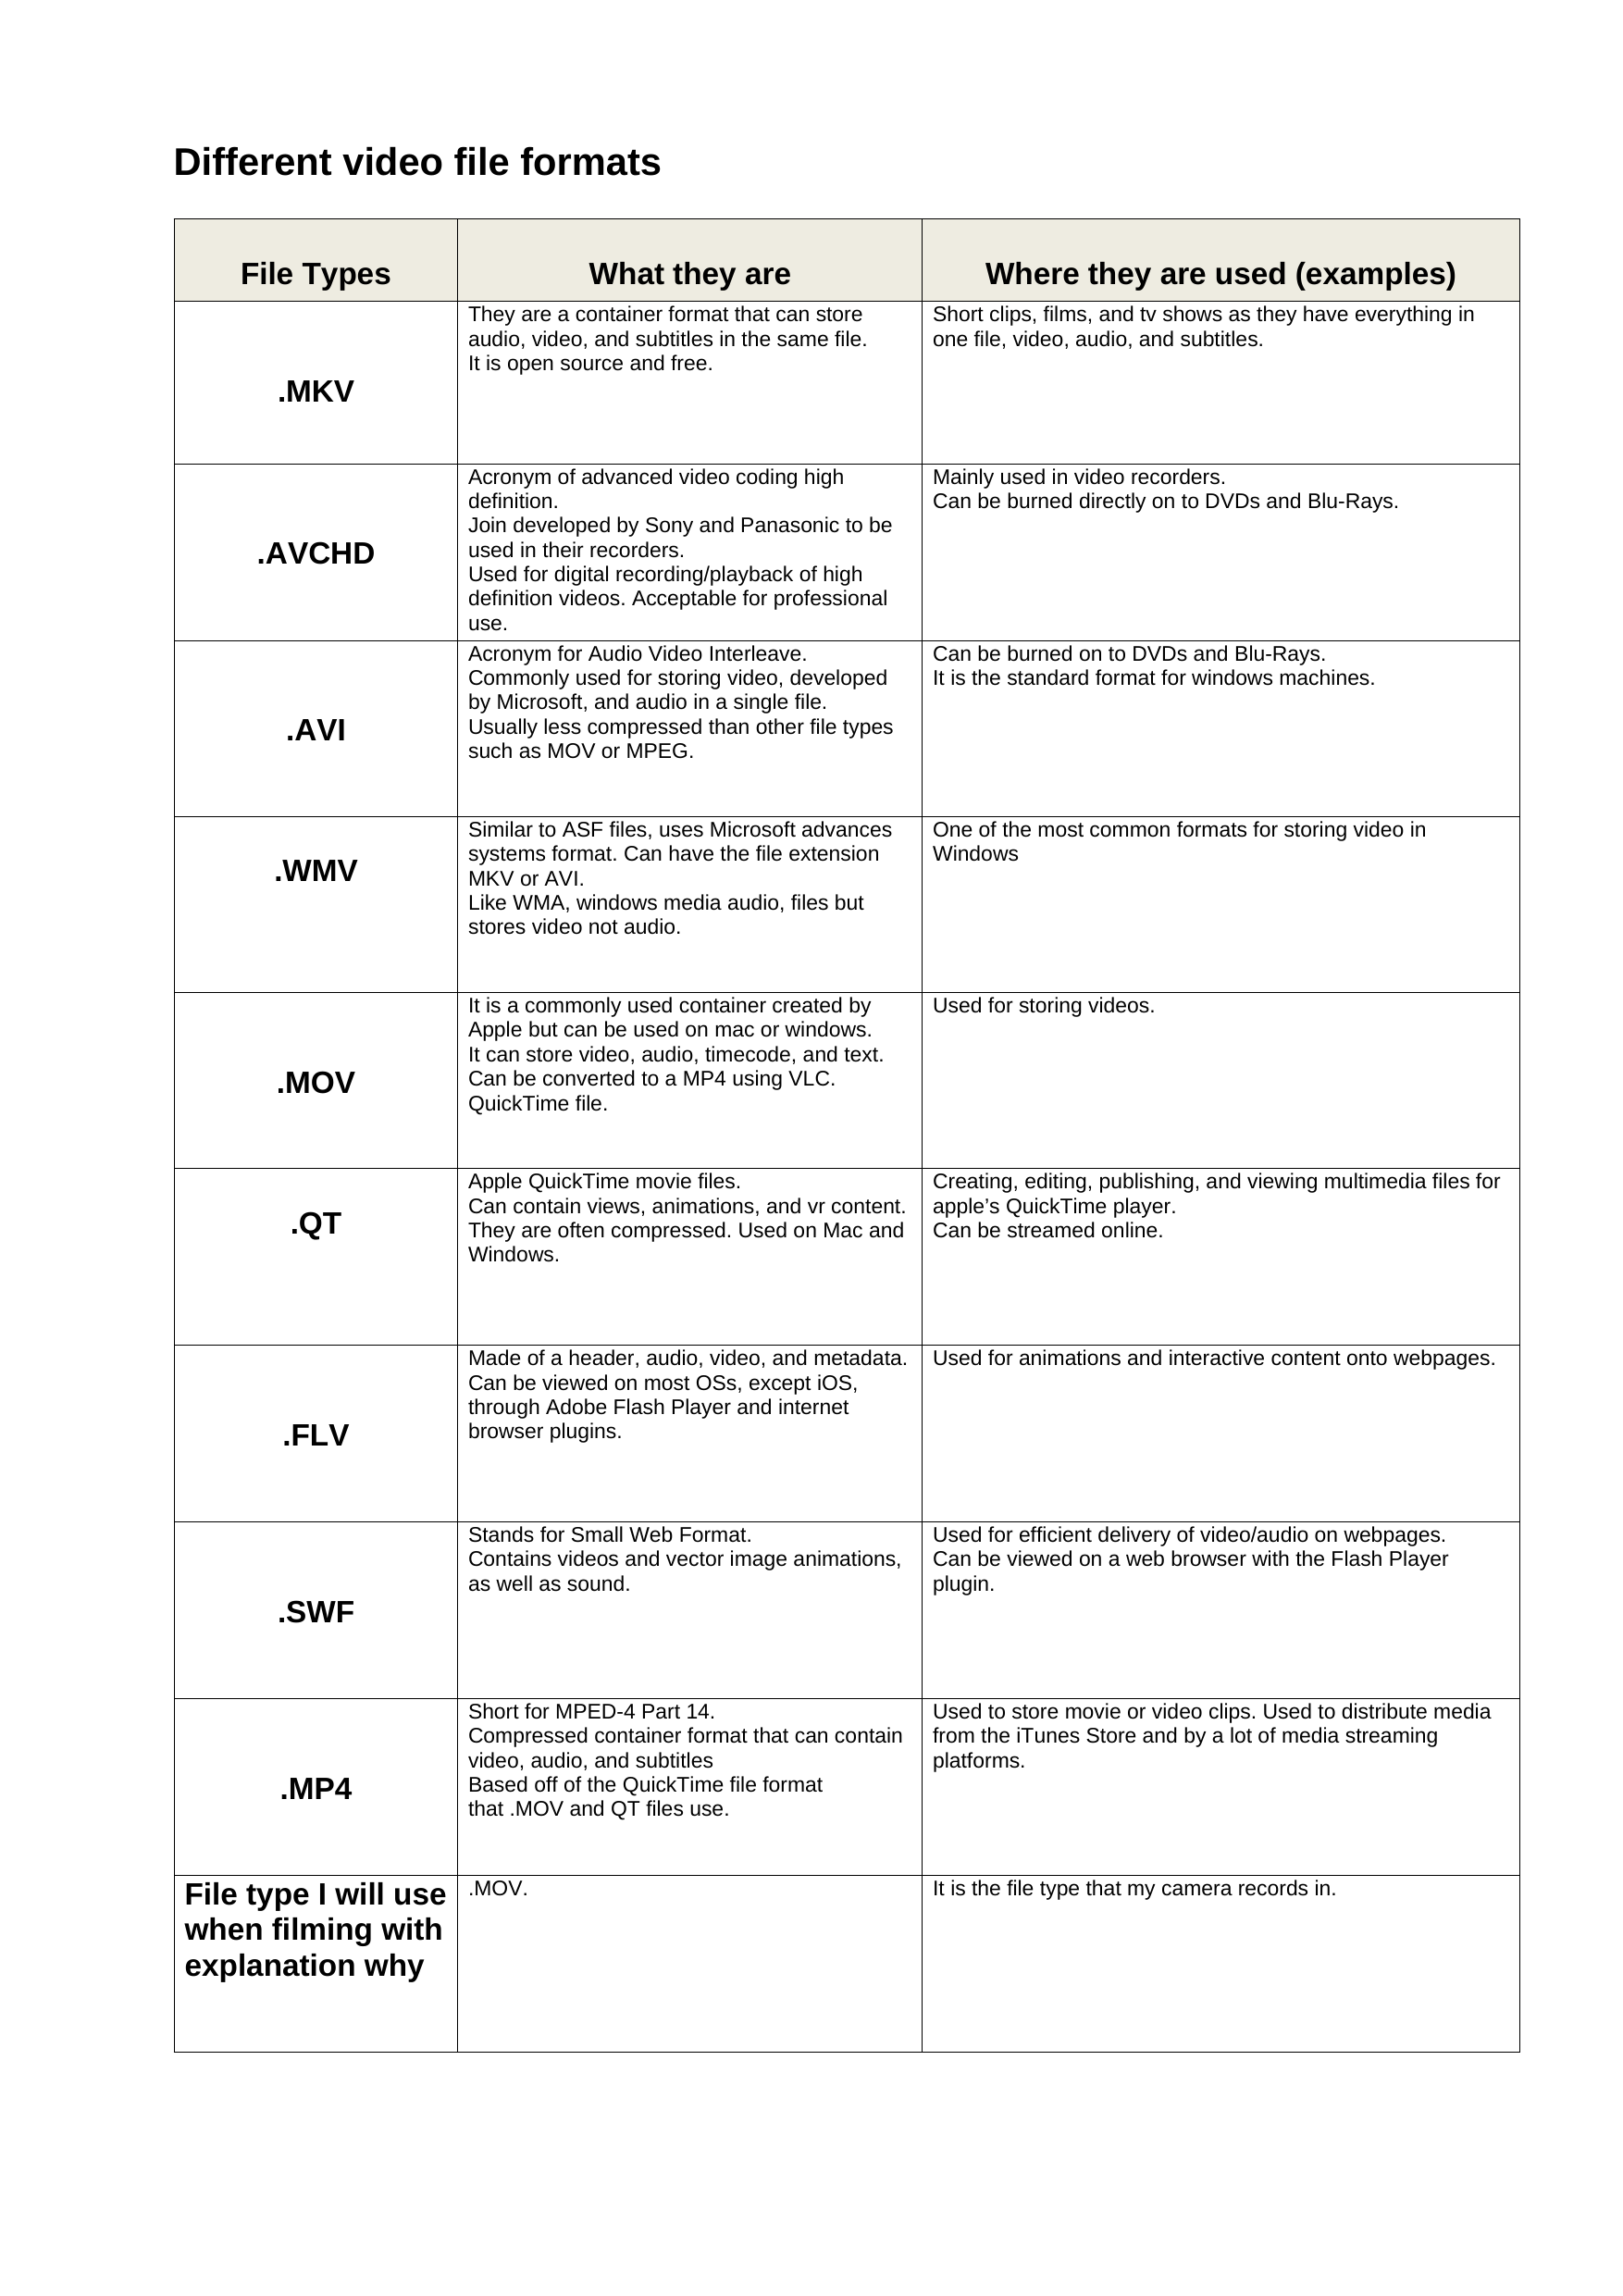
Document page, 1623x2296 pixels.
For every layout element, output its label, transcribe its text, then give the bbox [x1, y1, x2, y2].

table_cell Used to store movie or video clips. Used to distribute media from the iTunes Store and by a lot of media streaming platforms. [923, 1699, 1519, 1875]
table_cell Used for storing videos. [923, 993, 1519, 1168]
table_cell Creating, editing, publishing, and viewing multimedia files for apple’s QuickTime player. Can be streamed online. [923, 1169, 1519, 1345]
table_header Where they are used (examples) [923, 219, 1519, 301]
table_cell .QT [175, 1169, 457, 1345]
table_cell Mainly used in video recorders. Can be burned directly on to DVDs and Blu-Rays. [923, 465, 1519, 640]
table_cell Short clips, films, and tv shows as they have everything in one file, video, audio, and subtitles. [923, 302, 1519, 464]
table_cell Similar to ASF files, uses Microsoft advances systems format. Can have the file extension MKV or AVI. Like WMA, windows media audio, files but stores video not audio. [458, 817, 922, 992]
text Different video file formats [173, 139, 1449, 183]
table_cell File type I will use when filming with explanation why [175, 1876, 457, 2052]
table_cell Acronym of advanced video coding high definition. Join developed by Sony and Panasonic to be used in their recorders. Used for digital recording/playback of high definition videos. Acceptable for professional use. [458, 465, 922, 640]
table_cell Can be burned on to DVDs and Blu-Rays. It is the standard format for windows machines. [923, 641, 1519, 816]
table_cell Used for animations and interactive content onto webpages. [923, 1346, 1519, 1521]
table_header File Types [175, 219, 457, 301]
table_cell .MOV. [458, 1876, 922, 2052]
table_cell .MOV [175, 993, 457, 1168]
table_cell It is a commonly used container created by Apple but can be used on mac or windows. It can store video, audio, timecode, and text. Can be converted to a MP4 using VLC. QuickTime file. [458, 993, 922, 1168]
table_cell One of the most common formats for storing video in Windows [923, 817, 1519, 992]
table_cell .AVCHD [175, 465, 457, 640]
table_cell Used for efficient delivery of video/audio on webpages. Can be viewed on a web browser with the Flash Player plugin. [923, 1522, 1519, 1698]
table_cell Stands for Small Web Format. Contains videos and vector image animations, as well as sound. [458, 1522, 922, 1698]
table_cell .MP4 [175, 1699, 457, 1875]
table_header What they are [458, 219, 922, 301]
table_cell .MKV [175, 302, 457, 464]
table_cell Short for MPED-4 Part 14. Compressed container format that can contain video, audio, and subtitles Based off of the QuickTime file format that .MOV and QT files use. [458, 1699, 922, 1875]
table_cell Made of a header, audio, video, and metadata. Can be viewed on most OSs, except iOS, through Adobe Flash Player and internet browser plugins. [458, 1346, 922, 1521]
table_cell .AVI [175, 641, 457, 816]
table_cell They are a container format that can store audio, video, and subtitles in the same file. It is open source and free. [458, 302, 922, 464]
table_cell Apple QuickTime movie files. Can contain views, animations, and vr content. They are often compressed. Used on Mac and Windows. [458, 1169, 922, 1345]
table_cell .FLV [175, 1346, 457, 1521]
table_cell .WMV [175, 817, 457, 992]
table_cell Acronym for Audio Video Interleave. Commonly used for storing video, developed by Microsoft, and audio in a single file. Usually less compressed than other file types such as MOV or MPEG. [458, 641, 922, 816]
table_cell It is the file type that my camera records in. [923, 1876, 1519, 2052]
table_cell .SWF [175, 1522, 457, 1698]
